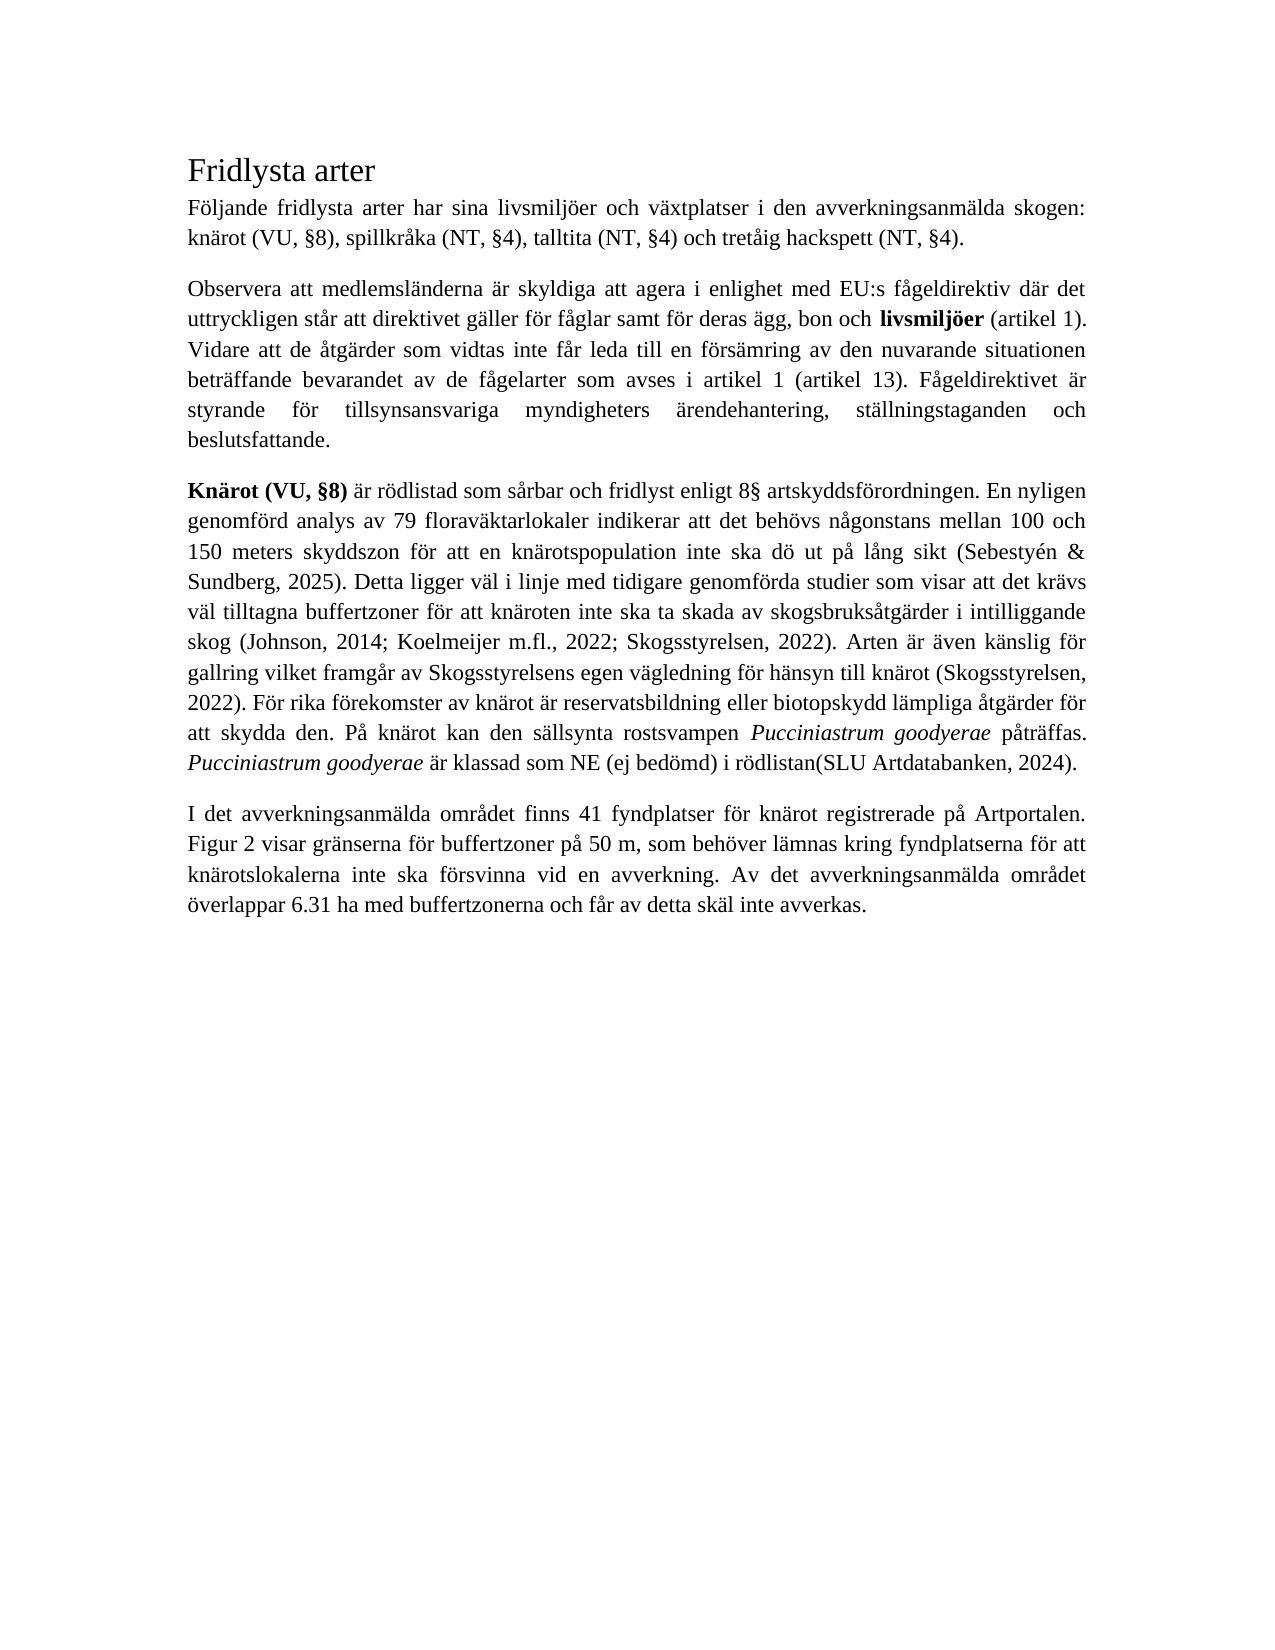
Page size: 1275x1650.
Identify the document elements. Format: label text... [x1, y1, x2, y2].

text Följande fridlysta arter har sina livsmiljöer och växtplatser i den avverkningsanmälda skogen: knärot (VU, §8), spillkråka (NT, §4), talltita (NT, §4) och tretåig hackspett (NT, §4). [187, 194, 1087, 251]
text Knärot (VU, §8) är rödlistad som sårbar och fridlyst enligt 8§ artskyddsförordningen. En nyligen genomförd analys av 79 floraväktarlokaler indikerar att det behövs någonstans mellan 100 och 150 meters skyddszon för att en knärotspopulation inte ska dö ut på lång sikt (Sebestyén & Sundberg, 2025). Detta ligger väl i linje med tidigare genomförda studier som visar att det krävs väl tilltagna buffertzoner för att knäroten inte ska ta skada av skogsbruksåtgärder i intilliggande skog (Johnson, 2014; Koelmeijer m.fl., 2022; Skogsstyrelsen, 2022). Arten är även känslig för gallring vilket framgår av Skogsstyrelsens egen vägledning för hänsyn till knärot (Skogsstyrelsen, 2022). För rika förekomster av knärot är reservatsbildning eller biotopskydd lämpliga åtgärder för att skydda den. På knärot kan den sällsynta rostsvampen Pucciniastrum goodyerae påträffas. Pucciniastrum goodyerae är klassad som NE (ej bedömd) i rödlistan(SLU Artdatabanken, 2024). [187, 477, 1087, 776]
text Observera att medlemsländerna är skyldiga att agera i enlighet med EU:s fågeldirektiv där det uttryckligen står att direktivet gäller för fåglar samt för deras ägg, bon och livsmiljöer (artikel 1). Vidare att de åtgärder som vidtas inte får leda till en försämring av den nuvarande situationen beträffande bevarandet av de fågelarter som avses i artikel 1 (artikel 13). Fågeldirektivet är styrande för tillsynsansvariga myndigheters ärendehantering, ställningstaganden och beslutsfattande. [187, 275, 1087, 453]
text I det avverkningsanmälda området finns 41 fyndplatser för knärot registrerade på Artportalen. Figur 2 visar gränserna för buffertzoner på 50 m, som behöver lämnas kring fyndplatserna för att knärotslokalerna inte ska försvinna vid en avverkning. Av det avverkningsanmälda området överlappar 6.31 ha med buffertzonerna och får av detta skäl inte avverkas. [187, 800, 1087, 917]
subtitle Fridlysta arter [187, 150, 1087, 188]
